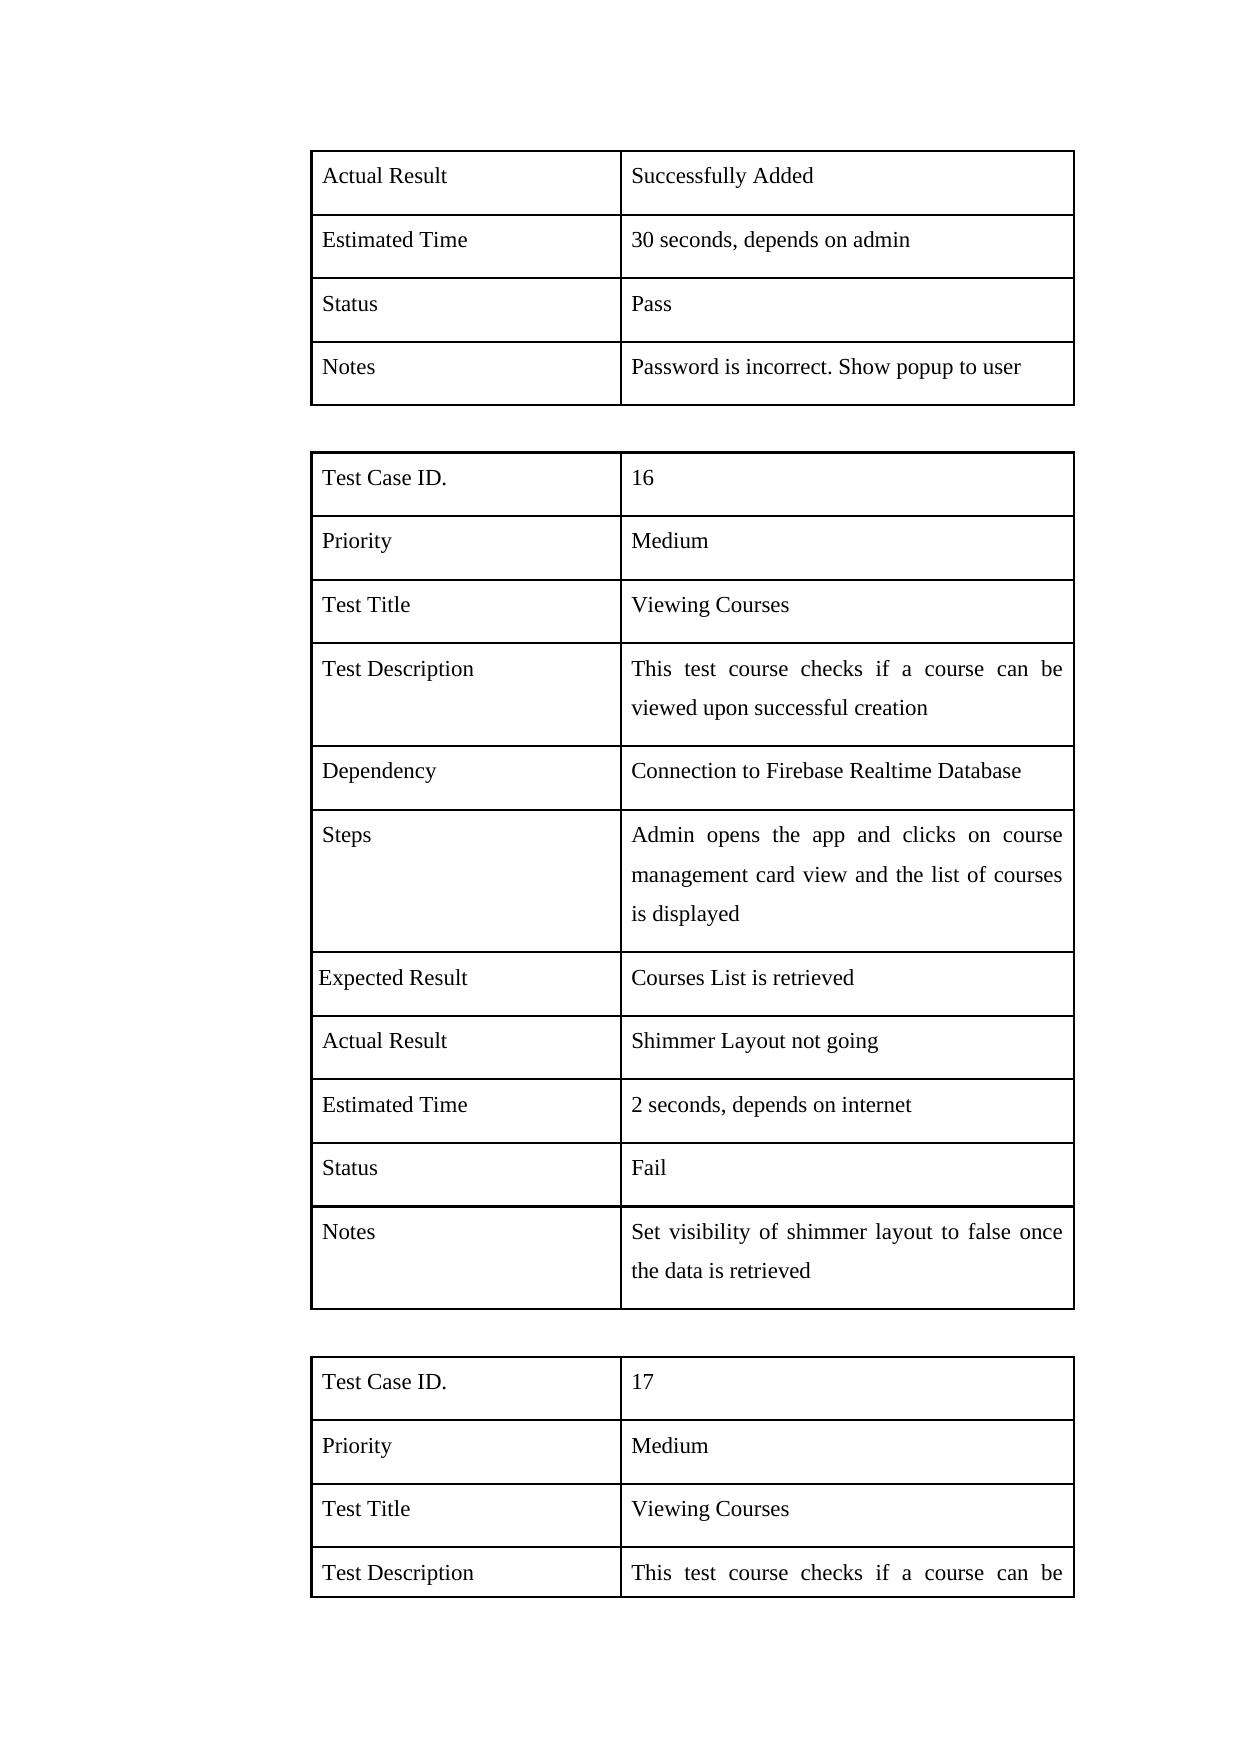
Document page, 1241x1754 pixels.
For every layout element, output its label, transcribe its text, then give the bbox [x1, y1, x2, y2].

table_cell Medium [622, 1421, 1073, 1483]
table_cell 30 seconds, depends on admin [622, 216, 1073, 277]
table_cell Admin opens the app and clicks on course management card view and the list of courses is displayed [622, 811, 1073, 951]
table_cell Priority [313, 517, 620, 578]
table_cell Fail [622, 1144, 1073, 1205]
table_cell 2 seconds, depends on internet [622, 1080, 1073, 1142]
table_cell Notes [313, 343, 620, 404]
table_cell Connection to Firebase Realtime Database [622, 747, 1073, 809]
table_cell Viewing Courses [622, 581, 1073, 642]
table_header 17 [622, 1358, 1073, 1419]
table_cell Pass [622, 279, 1073, 341]
table_cell Set visibility of shimmer layout to false once the data is retrieved [622, 1208, 1073, 1308]
table_cell Test Description [313, 1548, 620, 1596]
table_cell Notes [313, 1208, 620, 1308]
table_cell Viewing Courses [622, 1485, 1073, 1546]
table_cell Test Title [313, 1485, 620, 1546]
table_cell Priority [313, 1421, 620, 1483]
table_cell Estimated Time [313, 1080, 620, 1142]
table_cell This test course checks if a course can be viewed upon successful creation [622, 644, 1073, 745]
table_header Test Case ID. [313, 454, 620, 515]
table_cell Medium [622, 517, 1073, 578]
table_cell Status [313, 1144, 620, 1205]
table_cell Dependency [313, 747, 620, 809]
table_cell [622, 1548, 1073, 1596]
table_cell Password is incorrect. Show popup to user [622, 343, 1073, 404]
table_cell Shimmer Layout not going [622, 1017, 1073, 1078]
table_cell Status [313, 279, 620, 341]
table_header 16 [622, 454, 1073, 515]
table_cell Actual Result [313, 1017, 620, 1078]
table_cell Steps [313, 811, 620, 951]
table_cell Estimated Time [313, 216, 620, 277]
table_cell Courses List is retrieved [622, 953, 1073, 1015]
table_cell Expected Result [313, 953, 620, 1015]
table_cell Actual Result [313, 152, 620, 213]
table_cell Test Description [313, 644, 620, 745]
table_cell Test Title [313, 581, 620, 642]
table_header Test Case ID. [313, 1358, 620, 1419]
table_cell Successfully Added [622, 152, 1073, 213]
